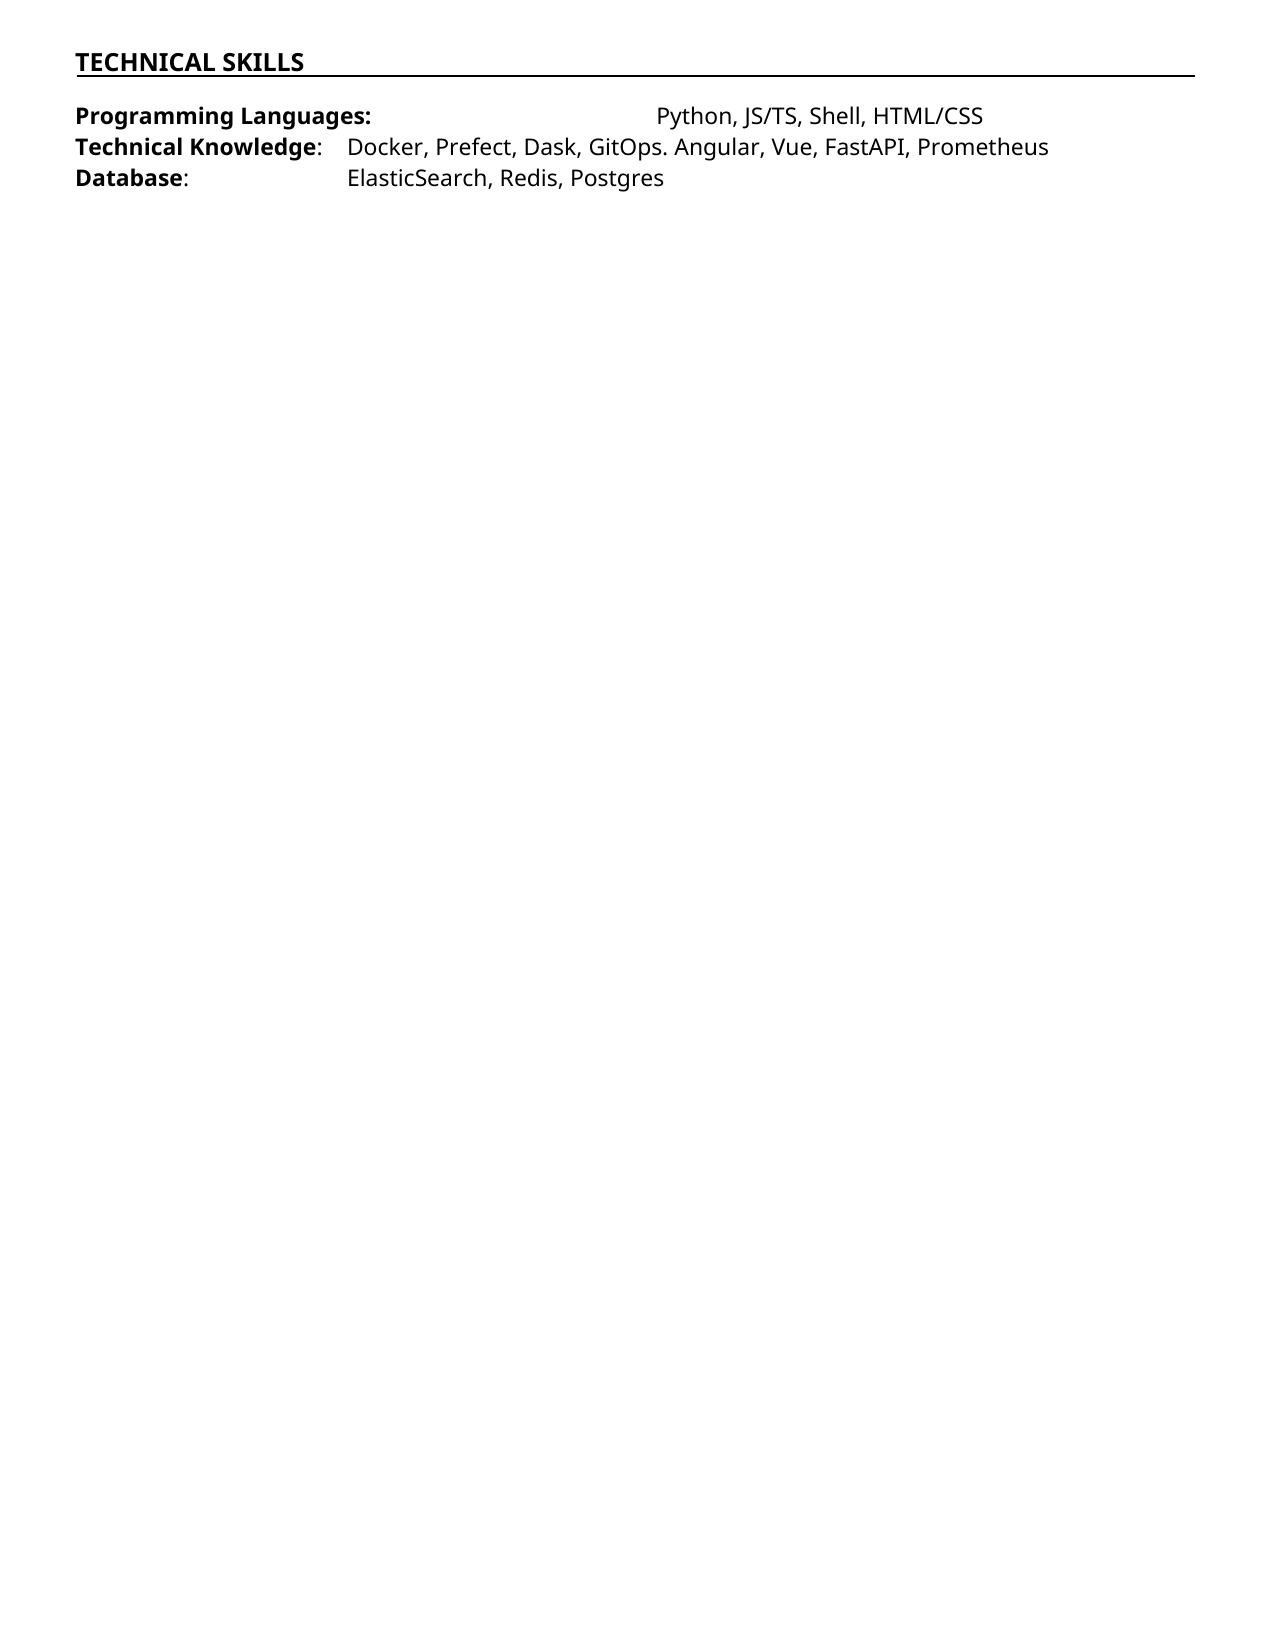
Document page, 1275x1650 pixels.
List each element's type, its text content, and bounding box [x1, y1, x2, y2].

text Programming Languages: Python, JS/TS, Shell, HTML/CSS Technical Knowledge: Docker, Prefect, Dask, GitOps. Angular, Vue, FastAPI, Prometheus Database: ElasticSearch, Redis, Postgres [75, 100, 1200, 194]
text TECHNICAL SKILLS [75, 45, 1200, 79]
